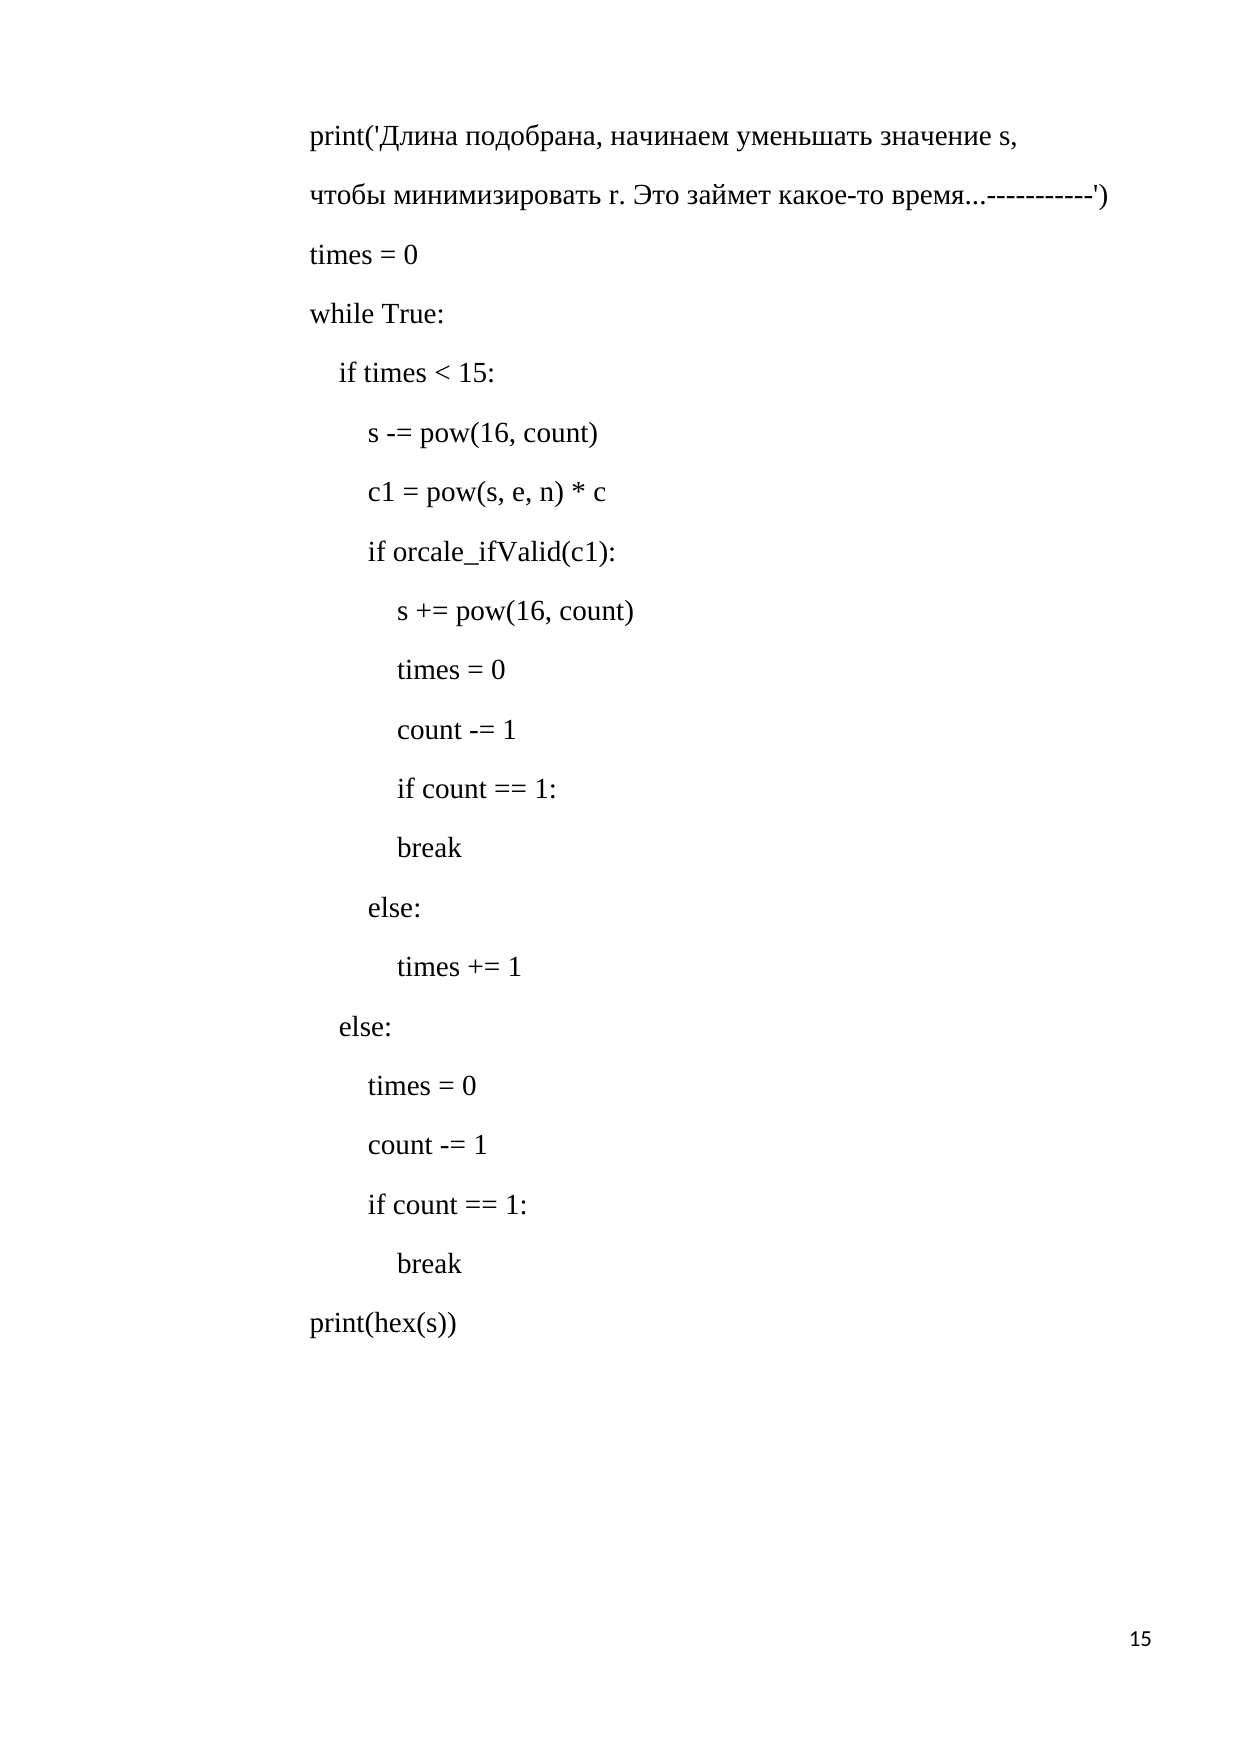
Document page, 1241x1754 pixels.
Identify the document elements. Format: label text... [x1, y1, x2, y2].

text while True: [177, 296, 1152, 330]
text else: [177, 890, 1152, 923]
text if orcale_ifValid(c1): [177, 534, 1152, 567]
text if times < 15: [177, 356, 1152, 389]
text else: [177, 1009, 1152, 1042]
text print(hex(s)) [177, 1306, 1152, 1339]
text times = 0 [177, 1068, 1152, 1102]
text s -= pow(16, count) [177, 415, 1152, 448]
text break [177, 1246, 1152, 1280]
text print('Длина подобрана, начинаем уменьшать значение s, [177, 118, 1152, 152]
text times = 0 [177, 237, 1152, 270]
text times = 0 [177, 652, 1152, 686]
text count -= 1 [177, 712, 1152, 745]
text c1 = pow(s, e, n) * c [177, 474, 1152, 508]
text if count == 1: [177, 1187, 1152, 1220]
text if count == 1: [177, 771, 1152, 805]
text count -= 1 [177, 1127, 1152, 1161]
text чтобы минимизировать r. Это займет какое-то время...-----------') [177, 177, 1152, 211]
text break [177, 831, 1152, 864]
text times += 1 [177, 949, 1152, 983]
text s += pow(16, count) [177, 593, 1152, 627]
